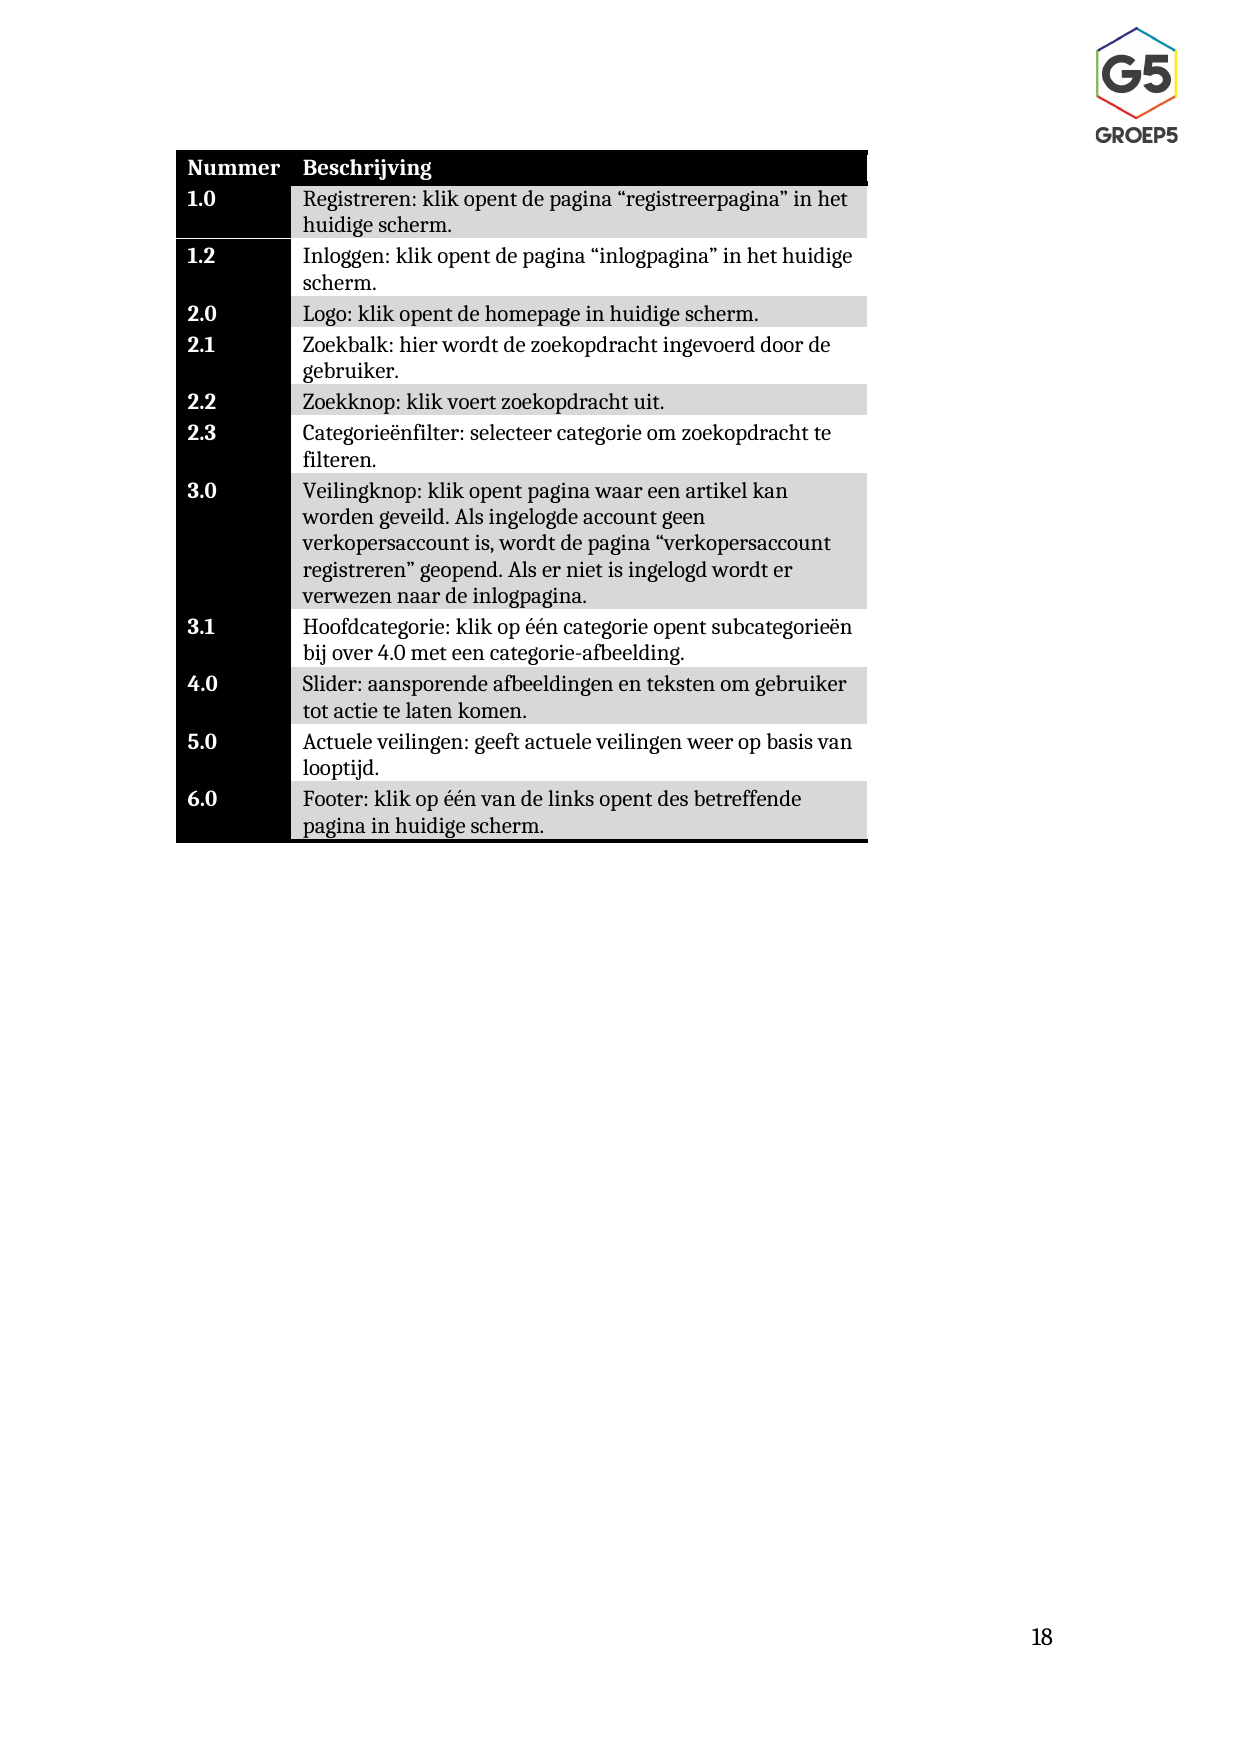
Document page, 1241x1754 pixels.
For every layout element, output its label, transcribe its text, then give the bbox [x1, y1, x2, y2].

table_cell 2.0 [176, 301, 291, 327]
table_cell 5.0 [176, 729, 291, 781]
table_cell 3.0 [176, 477, 291, 609]
table_cell 2.1 [176, 332, 291, 384]
table_header Nummer [176, 155, 291, 181]
picture [1095, 27, 1178, 143]
table_cell Slider: aansporende afbeeldingen en teksten om gebruiker tot actie te laten komen. [291, 667, 867, 724]
table_cell 4.0 [176, 671, 291, 724]
table_cell Logo: klik opent de homepage in huidige scherm. [291, 296, 867, 327]
table_cell 3.1 [176, 614, 291, 667]
table_cell Categorieënfilter: selecteer categorie om zoekopdracht te filteren. [291, 415, 867, 473]
table_cell Registreren: klik opent de pagina “registreerpagina” in het huidige scherm. [291, 186, 867, 238]
table_cell Footer: klik op één van de links opent des betreffende pagina in huidige scherm. [291, 781, 867, 839]
table_cell 2.3 [176, 420, 291, 473]
table_cell 1.2 [176, 243, 291, 296]
table_cell Hoofdcategorie: klik op één categorie opent subcategorieën bij over 4.0 met een categorie-afbeelding. [291, 609, 867, 667]
table_cell 6.0 [176, 786, 291, 839]
table_cell Inloggen: klik opent de pagina “inlogpagina” in het huidige scherm. [291, 239, 867, 296]
table_cell 1.0 [176, 186, 291, 238]
table_cell Zoekbalk: hier wordt de zoekopdracht ingevoerd door de gebruiker. [291, 327, 867, 384]
table_cell Actuele veilingen: geeft actuele veilingen weer op basis van looptijd. [291, 724, 867, 781]
table_cell 2.2 [176, 389, 291, 415]
table_header Beschrijving [291, 155, 867, 181]
table_cell Veilingknop: klik opent pagina waar een artikel kan worden geveild. Als ingelogde account geen verkopersaccount is, wordt de pagina “verkopersaccount registreren” geopend. Als er niet is ingelogd wordt er verwezen naar de inlogpagina. [291, 473, 867, 609]
table_cell Zoekknop: klik voert zoekopdracht uit. [291, 384, 867, 415]
